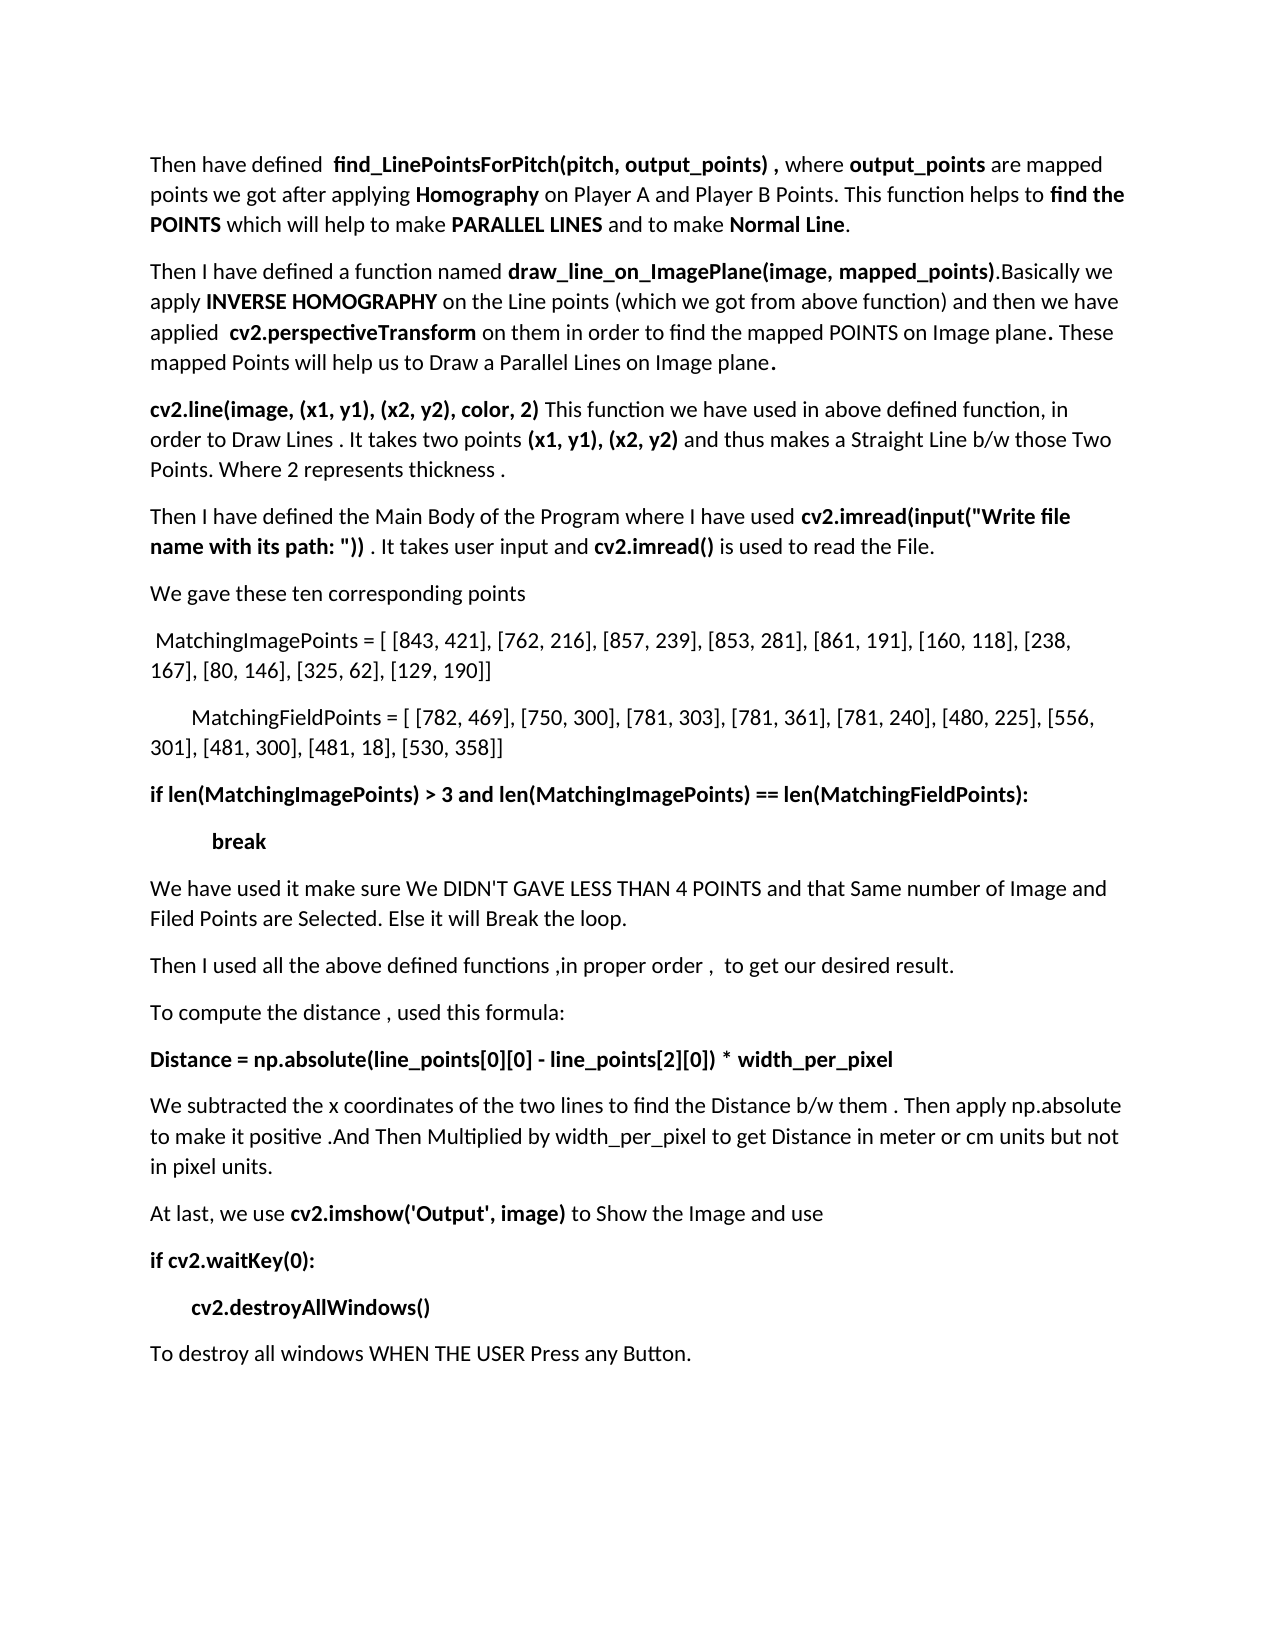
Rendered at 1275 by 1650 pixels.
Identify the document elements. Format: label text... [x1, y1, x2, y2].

text To compute the distance , used this formula: [150, 998, 1125, 1026]
text break [150, 827, 1125, 855]
text To destroy all windows WHEN THE USER Press any Button. [150, 1339, 1125, 1368]
text MatchingFieldPoints = [ [782, 469], [750, 300], [781, 303], [781, 361], [781, 240], [480, 225], [556, 301], [481, 300], [481, 18], [530, 358]] [150, 703, 1125, 761]
text Then I have defined the Main Body of the Program where I have used cv2.imread(input("Write file name with its path: ")) . It takes user input and cv2.imread() is used to read the File. [150, 502, 1125, 560]
text Then I have defined a function named draw_line_on_ImagePlane(image, mapped_points).Basically we apply INVERSE HOMOGRAPHY on the Line points (which we got from above function) and then we have applied cv2.perspectiveTransform on them in order to find the mapped POINTS on Image plane. These mapped Points will help us to Draw a Parallel Lines on Image plane. [150, 257, 1125, 376]
text cv2.destroyAllWindows() [150, 1293, 1125, 1321]
text if len(MatchingImagePoints) > 3 and len(MatchingImagePoints) == len(MatchingFieldPoints): [150, 780, 1125, 808]
text if cv2.waitKey(0): [150, 1246, 1125, 1274]
text We gave these ten corresponding points [150, 579, 1125, 607]
text We subtracted the x coordinates of the two lines to find the Distance b/w them . Then apply np.absolute to make it positive .And Then Multiplied by width_per_pixel to get Distance in meter or cm units but not in pixel units. [150, 1092, 1125, 1180]
text cv2.line(image, (x1, y1), (x2, y2), color, 2) This function we have used in above defined function, in order to Draw Lines . It takes two points (x1, y1), (x2, y2) and thus makes a Straight Line b/w those Two Points. Where 2 represents thickness . [150, 395, 1125, 483]
text MatchingImagePoints = [ [843, 421], [762, 216], [857, 239], [853, 281], [861, 191], [160, 118], [238, 167], [80, 146], [325, 62], [129, 190]] [150, 626, 1125, 684]
text At last, we use cv2.imshow('Output', image) to Show the Image and use [150, 1199, 1125, 1227]
text Distance = np.absolute(line_points[0][0] - line_points[2][0]) * width_per_pixel [150, 1045, 1125, 1073]
text Then I used all the above defined functions ,in proper order , to get our desired result. [150, 951, 1125, 979]
text We have used it make sure We DIDN'T GAVE LESS THAN 4 POINTS and that Same number of Image and Filed Points are Selected. Else it will Break the loop. [150, 874, 1125, 932]
text Then have defined find_LinePointsForPitch(pitch, output_points) , where output_points are mapped points we got after applying Homography on Player A and Player B Points. This function helps to find the POINTS which will help to make PARALLEL LINES and to make Normal Line. [150, 150, 1125, 238]
